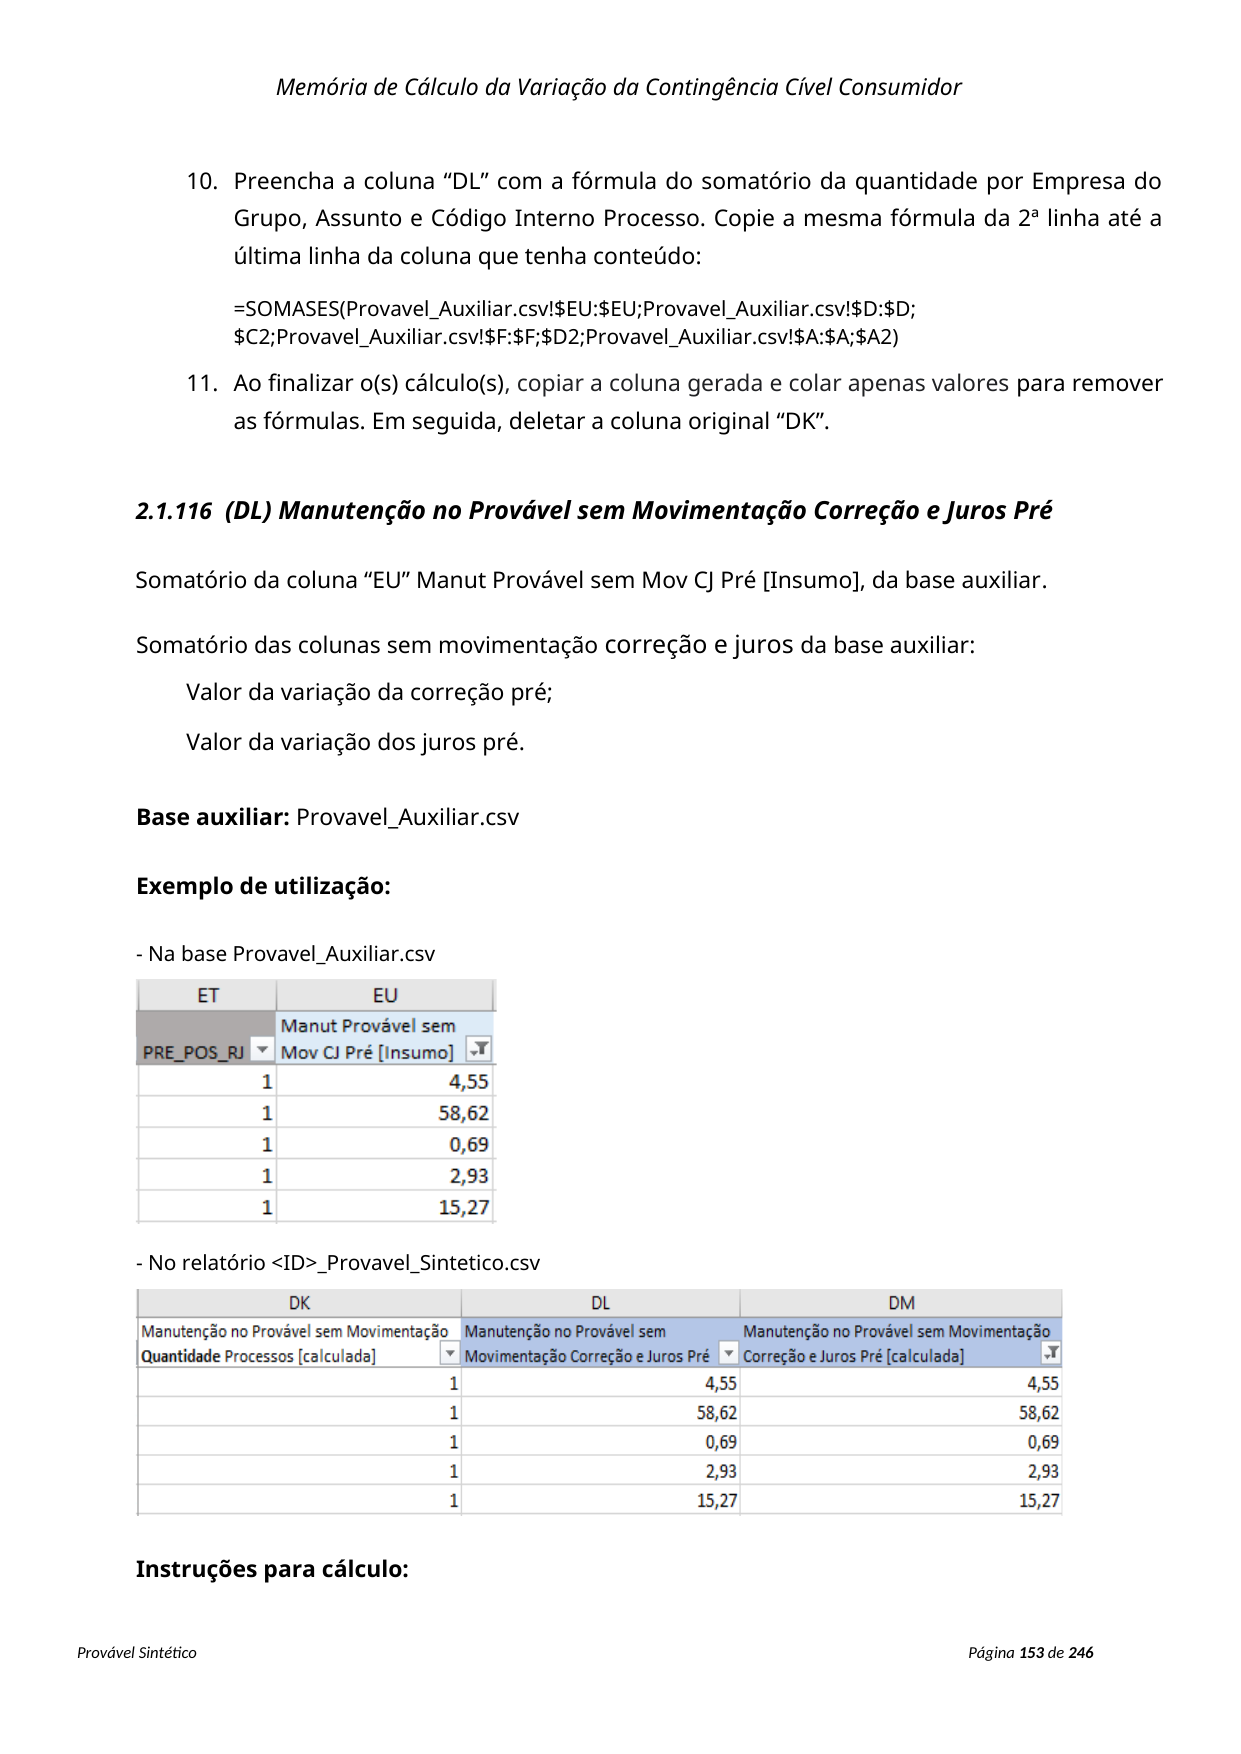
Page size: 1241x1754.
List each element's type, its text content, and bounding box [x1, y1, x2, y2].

picture [135, 979, 497, 1224]
picture [135, 1289, 1063, 1516]
list =SOMASES(Provavel_Auxiliar.csv!$EU:$EU;Provavel_Auxiliar.csv!$D:$D;$C2;Provavel_Auxiliar.csv!$F:$F;$D2;Provavel_Auxiliar.csv!$A:$A;$A2) [233, 294, 1163, 351]
text Somatório da coluna “EU” Manut Provável sem Mov CJ Pré [Insumo], da base auxiliar. [135, 564, 1163, 595]
text Valor da variação dos juros pré. [186, 726, 1163, 757]
text Valor da variação da correção pré; [186, 676, 1163, 707]
text Exemplo de utilização: [136, 870, 1163, 901]
list Ao finalizar o(s) cálculo(s), copiar a coluna gerada e colar apenas valores para remover as fórmulas. Em seguida, deletar a coluna original “DK”. [186, 367, 1163, 436]
text Base auxiliar: Provavel_Auxiliar.csv [136, 801, 1163, 832]
text - Na base Provavel_Auxiliar.csv [77, 939, 1163, 967]
text - No relatório <ID>_Provavel_Sintetico.csv [77, 1248, 1163, 1277]
text Instruções para cálculo: [136, 1553, 1163, 1584]
text Somatório das colunas sem movimentação correção e juros da base auxiliar: [136, 626, 1163, 660]
subtitle (DL) Manutenção no Provável sem Movimentação Correção e Juros Pré [136, 492, 1163, 526]
list Preencha a coluna “DL” com a fórmula do somatório da quantidade por Empresa do Grupo, Assunto e Código Interno Processo. Copie a mesma fórmula da 2ª linha até a última linha da coluna que tenha conteúdo: [186, 164, 1163, 271]
